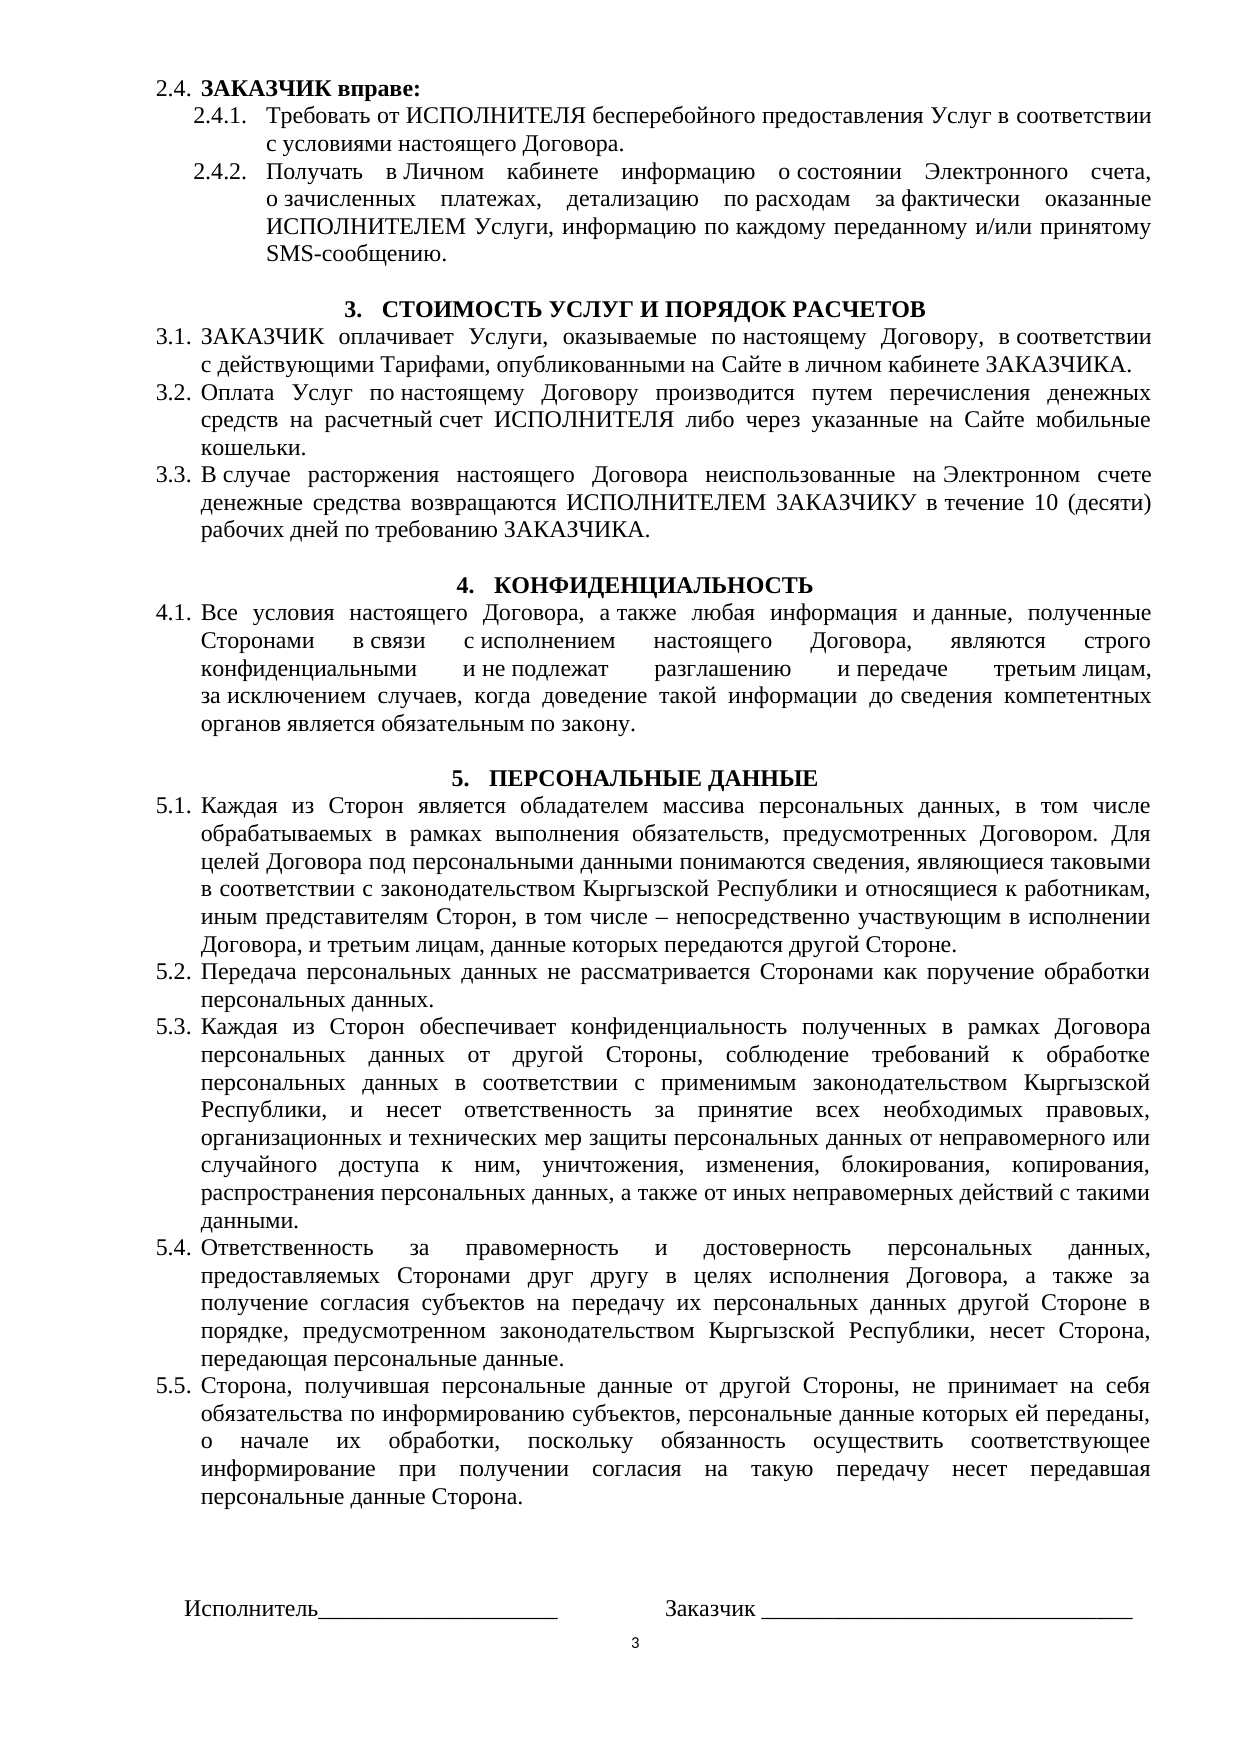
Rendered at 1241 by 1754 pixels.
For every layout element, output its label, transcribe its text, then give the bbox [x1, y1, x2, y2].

list Требовать от ИСПОЛНИТЕЛЯ бесперебойного предоставления Услуг в соответствии с условиями настоящего Договора. [193, 184, 1152, 239]
list В случае расторжения настоящего Договора неиспользованные на Электронном счете денежные средства возвращаются ИСПОЛНИТЕЛЕМ ЗАКАЗЧИКУ в течение 10 (десяти) рабочих дней по требованию ЗАКАЗЧИКА. [156, 543, 1152, 626]
list Ответственность за правомерность и достоверность персональных данных, предоставляемых Сторонами друг другу в целях исполнения Договора, а также за получение согласия субъектов на передачу их персональных данных другой Стороне в порядке, предусмотренном законодательством Кыргызской Республики, несет Сторона, передающая персональные данные. [156, 1403, 1152, 1542]
list Каждая из Сторон обеспечивает конфиденциальность полученных в рамках Договора персональных данных от другой Стороны, соблюдение требований к обработке персональных данных в соответствии с применимым законодательством Кыргызской Республики, и несет ответственность за принятие всех необходимых правовых, организационных и технических мер защиты персональных данных от неправомерного или случайного доступа к ним, уничтожения, изменения, блокирования, копирования, распространения персональных данных, а также от иных неправомерных действий с такими данными. [156, 1153, 1152, 1374]
list ПЕРСОНАЛЬНЫЕ ДАННЫЕ [118, 847, 1152, 874]
list Каждая из Сторон является обладателем массива персональных данных, в том числе обрабатываемых в рамках выполнения обязательств, предусмотренных Договором. Для целей Договора под персональными данными понимаются сведения, являющиеся таковыми в соответствии с законодательством Кыргызской Республики и относящиеся к работникам, иным представителям Сторон, в том числе – непосредственно участвующим в исполнении Договора, и третьим лицам, данные которых передаются другой Стороне. [156, 874, 1152, 1040]
list Передача персональных данных не рассматривается Сторонами как поручение обработки персональных данных. [156, 1069, 1152, 1124]
list КОНФИДЕНЦИАЛЬНОСТЬ [118, 653, 1152, 681]
list Все условия настоящего Договора, а также любая информация и данные, полученные Сторонами в связи с исполнением настоящего Договора, являются строго конфиденциальными и не подлежат разглашению и передаче третьим лицам, за исключением случаев, когда доведение такой информации до сведения компетентных органов является обязательным по закону. [156, 681, 1152, 819]
list СТОИМОСТЬ УСЛУГ И ПОРЯДОК РАСЧЕТОВ [118, 377, 1152, 405]
list ИСПОЛНИТЕЛЬ вправе приостановить оказание Услуг в случае невыполнения ЗАКАЗЧИКОМ обязательств по оплате. [193, 74, 1152, 129]
list ЗАКАЗЧИК оплачивает Услуги, оказываемые по настоящему Договору, в соответствии с действующими Тарифами, опубликованными на Сайте в личном кабинете ЗАКАЗЧИКА. [156, 405, 1152, 460]
list Получать в Личном кабинете информацию о состоянии Электронного счета, о зачисленных платежах, детализацию по расходам за фактически оказанные ИСПОЛНИТЕЛЕМ Услуги, информацию по каждому переданному и/или принятому SMS-сообщению. [193, 239, 1152, 350]
list ЗАКАЗЧИК вправе: [156, 157, 1152, 184]
list Оплата Услуг по настоящему Договору производится путем перечисления денежных средств на расчетный счет ИСПОЛНИТЕЛЯ либо через указанные на Сайте мобильные кошельки. [156, 460, 1152, 543]
